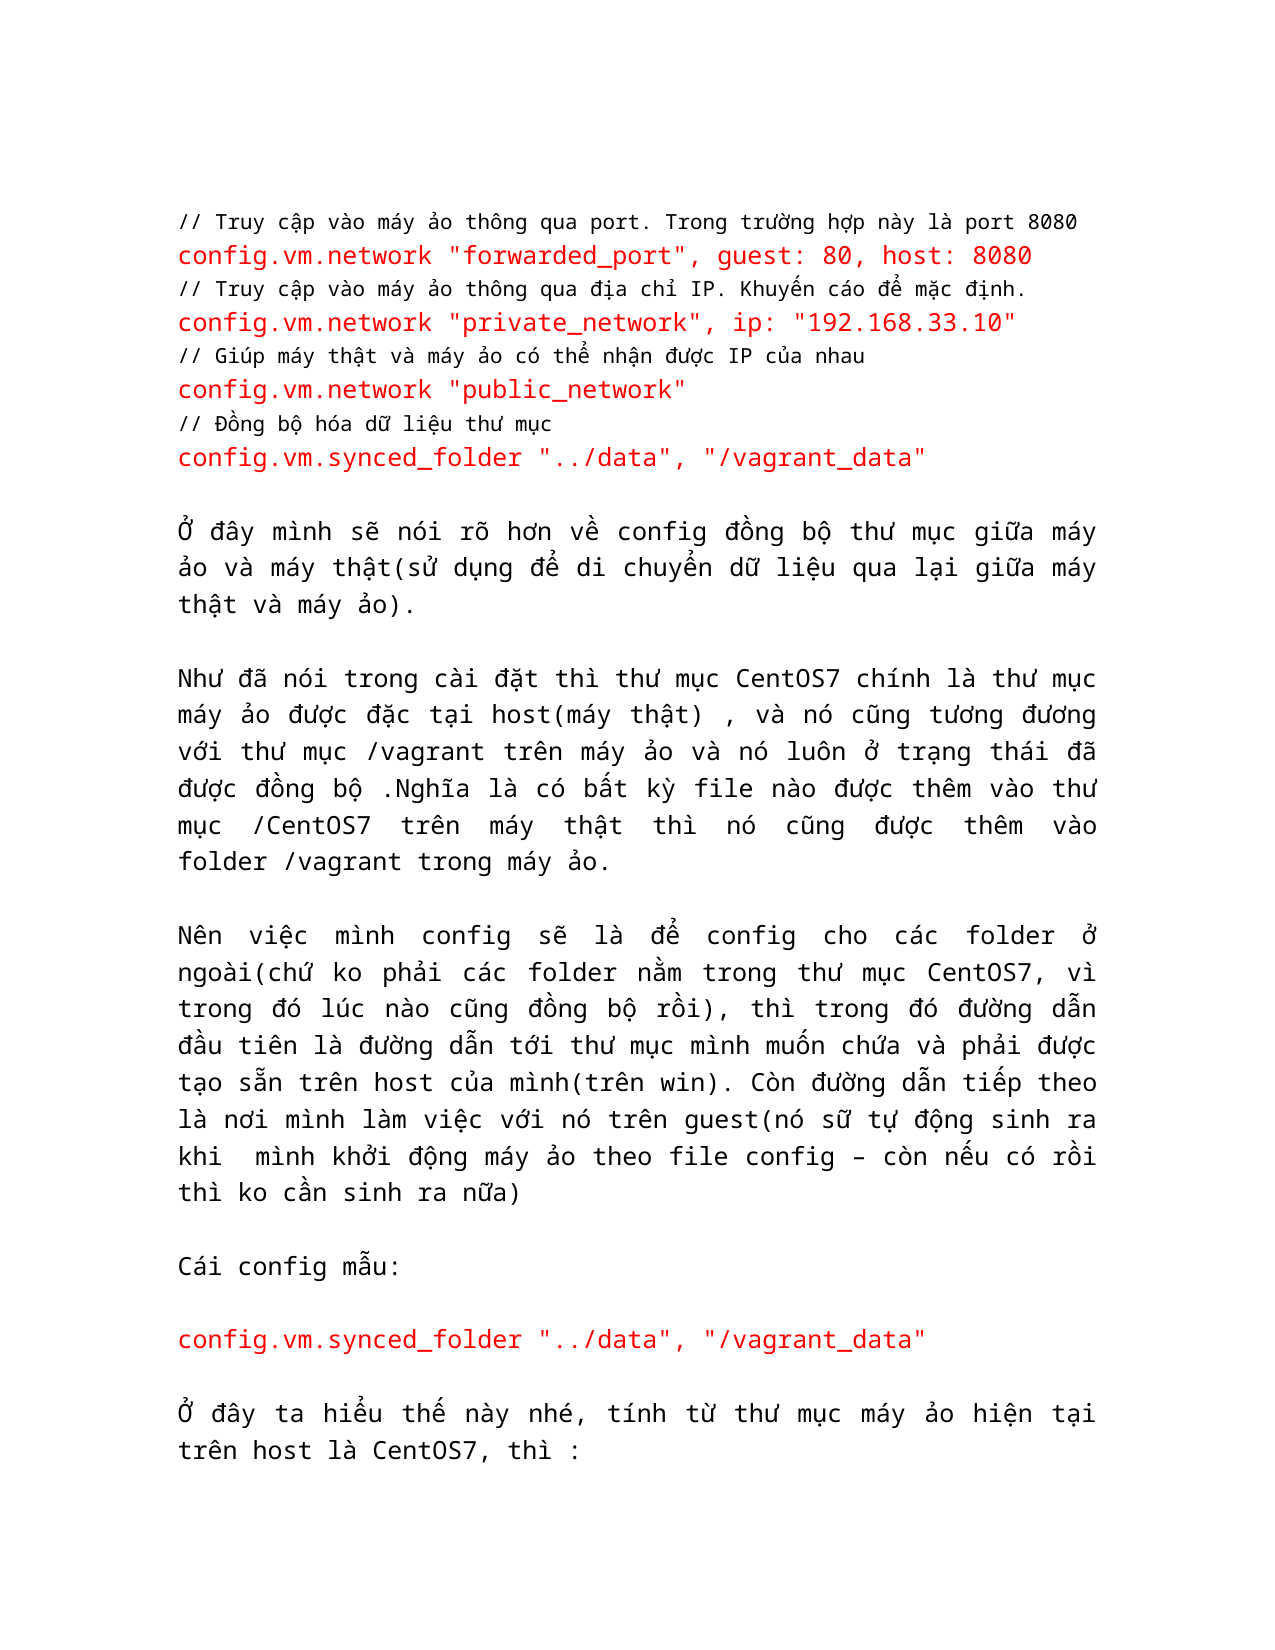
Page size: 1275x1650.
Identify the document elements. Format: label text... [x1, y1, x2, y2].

text Ở đây ta hiểu thế này nhé, tính từ thư mục máy ảo hiện tại trên host là CentOS7, thì : [177, 1396, 1098, 1466]
text config.vm.network "public_network" [177, 372, 1098, 406]
text // Đồng bộ hóa dữ liệu thư mục [177, 409, 1098, 437]
text Cái config mẫu: [177, 1248, 1098, 1283]
text // Truy cập vào máy ảo thông qua port. Trong trường hợp này là port 8080 [177, 207, 1098, 235]
text config.vm.synced_folder "../data", "/vagrant_data" [177, 1322, 1098, 1356]
text config.vm.synced_folder "../data", "/vagrant_data" [177, 439, 1098, 474]
text Ở đây mình sẽ nói rõ hơn về config đồng bộ thư mục giữa máy ảo và máy thật(sử dụng để di chuyển dữ liệu qua lại giữa máy thật và máy ảo). [177, 513, 1098, 621]
text Như đã nói trong cài đặt thì thư mục CentOS7 chính là thư mục máy ảo được đặc tại host(máy thật) , và nó cũng tương đương với thư mục /vagrant trên máy ảo và nó luôn ở trạng thái đã được đồng bộ .Nghĩa là có bất kỳ file nào được thêm vào thư mục /CentOS7 trên máy thật thì nó cũng được thêm vào folder /vagrant trong máy ảo. [177, 660, 1098, 878]
text // Truy cập vào máy ảo thông qua địa chỉ IP. Khuyến cáo để mặc định. [177, 274, 1098, 303]
text config.vm.network "forwarded_port", guest: 80, host: 8080 [177, 237, 1098, 271]
text // Giúp máy thật và máy ảo có thể nhận được IP của nhau [177, 342, 1098, 370]
text config.vm.network "private_network", ip: "192.168.33.10" [177, 305, 1098, 339]
